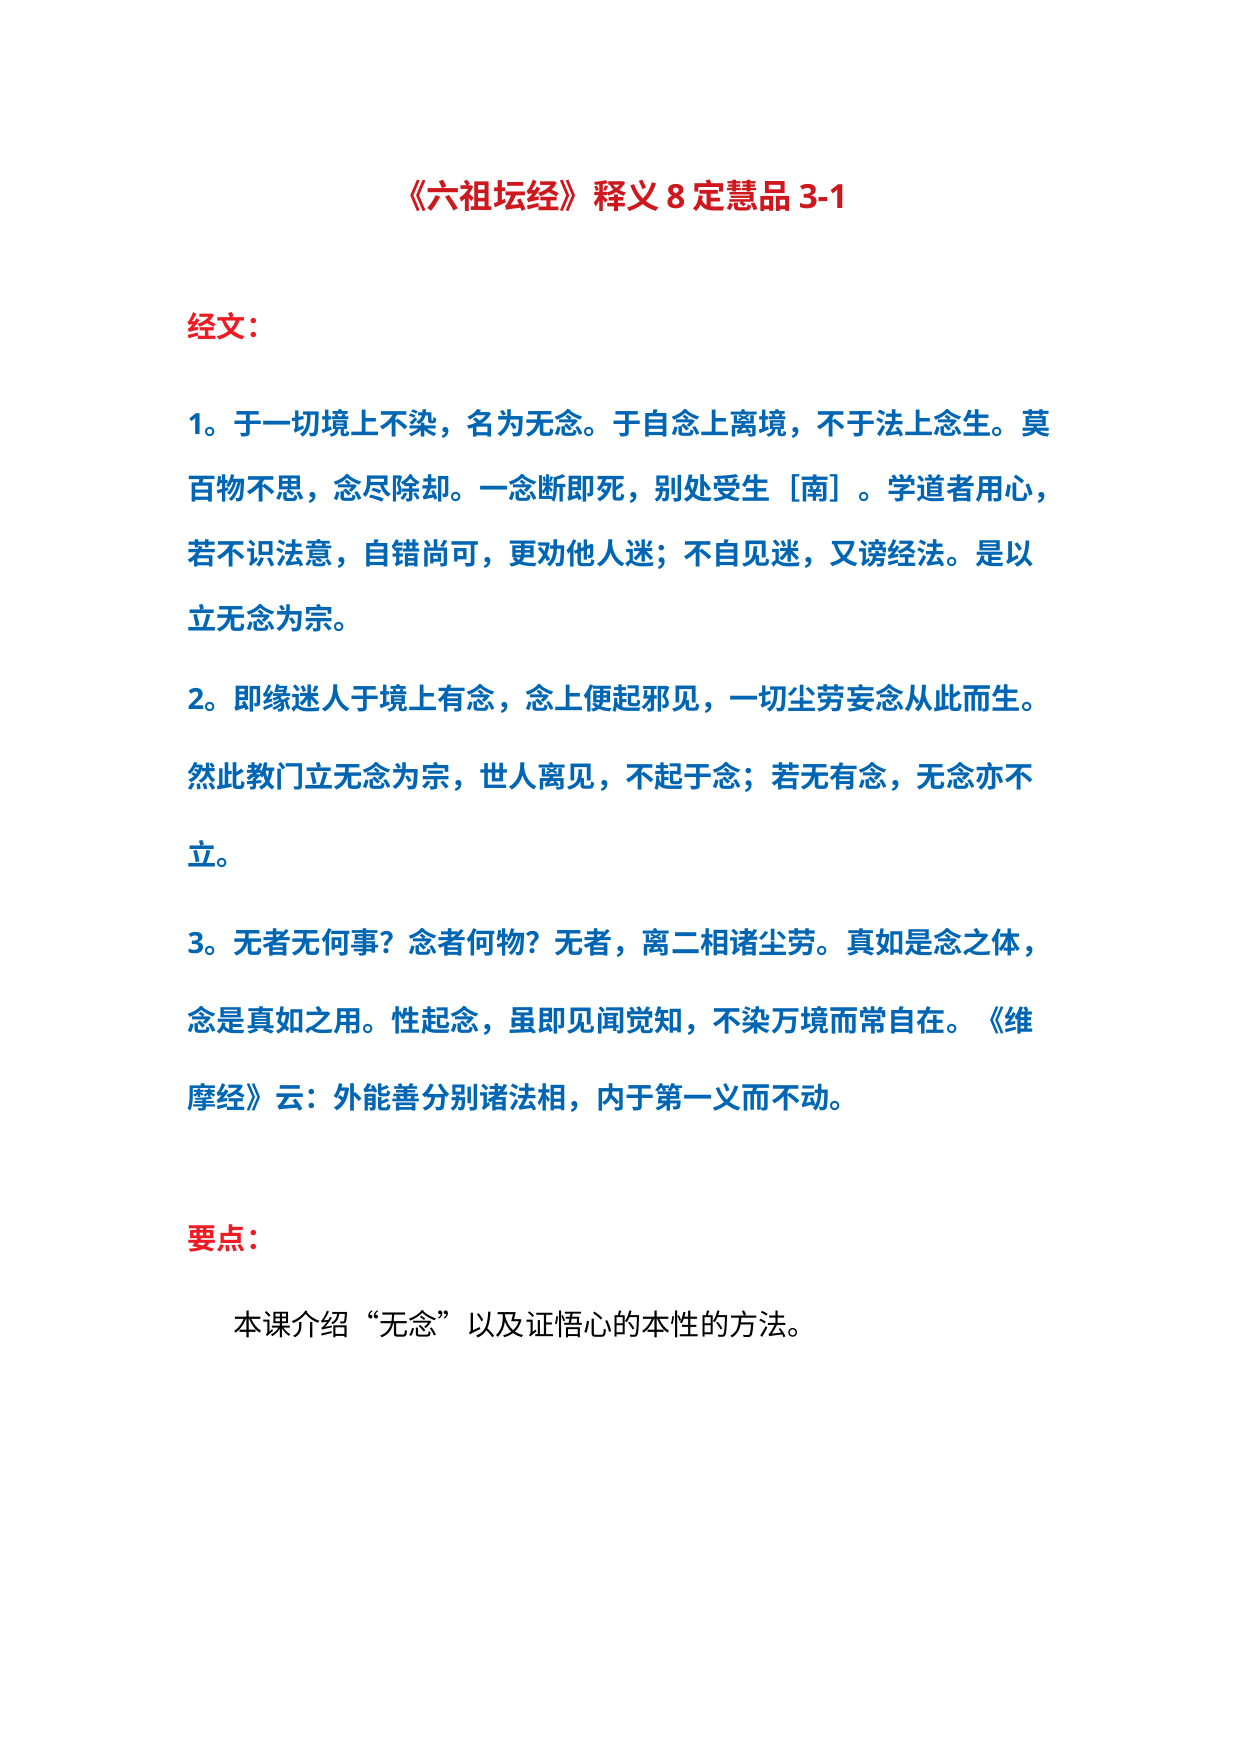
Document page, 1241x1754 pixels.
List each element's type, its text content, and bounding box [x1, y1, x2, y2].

text 经文： [187, 292, 1053, 357]
text 2。即缘迷人于境上有念，念上便起邪见，一切尘劳妄念从此而生。然此教门立无念为宗，世人离见，不起于念；若无有念，无念亦不立。 [187, 664, 1053, 885]
text 1。于一切境上不染，名为无念。于自念上离境，不于法上念生。莫百物不思，念尽除却。一念断即死，别处受生［南］。学道者用心，若不识法意，自错尚可，更劝他人迷；不自见迷，又谤经法。是以立无念为宗。 [187, 389, 1053, 649]
text 要点： [187, 1204, 1053, 1269]
text 本课介绍“无念”以及证悟心的本性的方法。 [187, 1290, 1053, 1355]
text 3。无者无何事？念者何物？无者，离二相诸尘劳。真如是念之体，念是真如之用。性起念，虽即见闻觉知，不染万境而常自在。《维摩经》云：外能善分别诸法相，内于第一义而不动。 [187, 908, 1053, 1129]
text 《六祖坛经》释义8定慧品3-1 [187, 162, 1053, 227]
